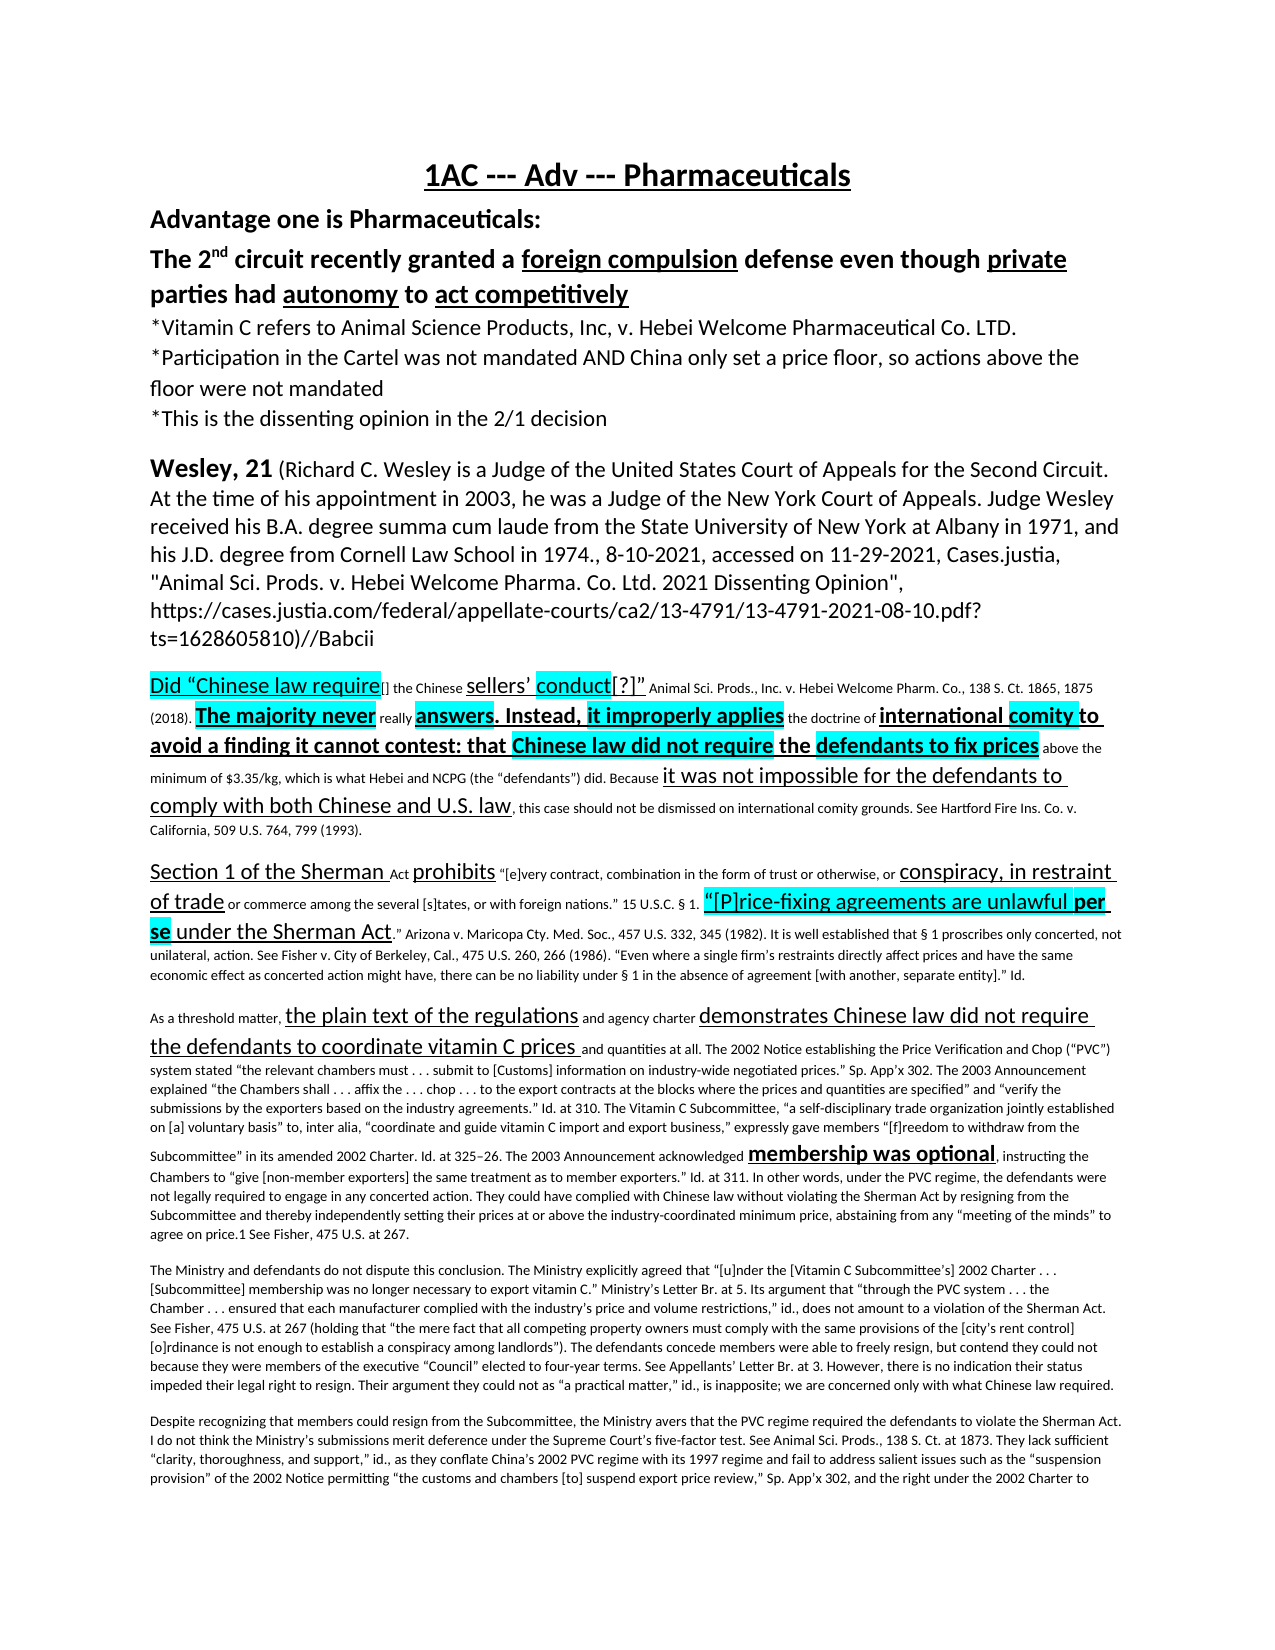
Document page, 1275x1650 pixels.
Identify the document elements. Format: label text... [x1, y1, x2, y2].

subtitle Advantage one is Pharmaceuticals: [150, 202, 1125, 235]
text The Ministry and defendants do not dispute this conclusion. The Ministry explicitly agreed that “[u]nder the [Vitamin C Subcommittee’s] 2002 Charter . . . [Subcommittee] membership was no longer necessary to export vitamin C.” Ministry’s Letter Br. at 5. Its argument that “through the PVC system . . . the Chamber . . . ensured that each manufacturer complied with the industry’s price and volume restrictions,” id., does not amount to a violation of the Sherman Act. See Fisher, 475 U.S. at 267 (holding that “the mere fact that all competing property owners must comply with the same provisions of the [city’s rent control] [o]rdinance is not enough to establish a conspiracy among landlords”). The defendants concede members were able to freely resign, but contend they could not because they were members of the executive “Council” elected to four-year terms. See Appellants’ Letter Br. at 3. However, there is no indication their status impeded their legal right to resign. Their argument they could not as “a practical matter,” id., is inapposite; we are concerned only with what Chinese law required. [150, 1261, 1125, 1394]
text As a threshold matter, the plain text of the regulations and agency charter demonstrates Chinese law did not require the defendants to coordinate vitamin C prices and quantities at all. The 2002 Notice establishing the Price Verification and Chop (“PVC”) system stated “the relevant chambers must . . . submit to [Customs] information on industry-wide negotiated prices.” Sp. App’x 302. The 2003 Announcement explained “the Chambers shall . . . affix the . . . chop . . . to the export contracts at the blocks where the prices and quantities are specified” and “verify the submissions by the exporters based on the industry agreements.” Id. at 310. The Vitamin C Subcommittee, “a self-disciplinary trade organization jointly established on [a] voluntary basis” to, inter alia, “coordinate and guide vitamin C import and export business,” expressly gave members “[f]reedom to withdraw from the Subcommittee” in its amended 2002 Charter. Id. at 325–26. The 2003 Announcement acknowledged membership was optional, instructing the Chambers to “give [non-member exporters] the same treatment as to member exporters.” Id. at 311. In other words, under the PVC regime, the defendants were not legally required to engage in any concerted action. They could have complied with Chinese law without violating the Sherman Act by resigning from the Subcommittee and thereby independently setting their prices at or above the industry-coordinated minimum price, abstaining from any “meeting of the minds” to agree on price.1 See Fisher, 475 U.S. at 267. [150, 1002, 1125, 1243]
text Wesley, 21 (Richard C. Wesley is a Judge of the United States Court of Appeals for the Second Circuit. At the time of his appointment in 2003, he was a Judge of the New York Court of Appeals. Judge Wesley received his B.A. degree summa cum laude from the State University of New York at Albany in 1971, and his J.D. degree from Cornell Law School in 1974., 8-10-2021, accessed on 11-29-2021, Cases.justia, "Animal Sci. Prods. v. Hebei Welcome Pharma. Co. Ltd. 2021 Dissenting Opinion", https://cases.justia.com/federal/appellate-courts/ca2/13-4791/13-4791-2021-08-10.pdf?ts=1628605810)//Babcii [150, 451, 1125, 652]
text Section 1 of the Sherman Act prohibits “[e]very contract, combination in the form of trust or otherwise, or conspiracy, in restraint of trade or commerce among the several [s]tates, or with foreign nations.” 15 U.S.C. § 1. “[P]rice-fixing agreements are unlawful per se under the Sherman Act.” Arizona v. Maricopa Cty. Med. Soc., 457 U.S. 332, 345 (1982). It is well established that § 1 proscribes only concerted, not unilateral, action. See Fisher v. City of Berkeley, Cal., 475 U.S. 260, 266 (1986). “Even where a single firm’s restraints directly affect prices and have the same economic effect as concerted action might have, there can be no liability under § 1 in the absence of agreement [with another, separate entity].” Id. [150, 857, 1125, 983]
subtitle 1AC --- Adv --- Pharmaceuticals [150, 154, 1125, 195]
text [150, 1412, 1125, 1487]
text Did “Chinese law require[] the Chinese sellers’ conduct[?]” Animal Sci. Prods., Inc. v. Hebei Welcome Pharm. Co., 138 S. Ct. 1865, 1875 (2018). The majority never really answers. Instead, it improperly applies the doctrine of international comity to avoid a finding it cannot contest: that Chinese law did not require the defendants to fix prices above the minimum of $3.35/kg, which is what Hebei and NCPG (the “defendants”) did. Because it was not impossible for the defendants to comply with both Chinese and U.S. law, this case should not be dismissed on international comity grounds. See Hartford Fire Ins. Co. v. California, 509 U.S. 764, 799 (1993). [150, 671, 1125, 839]
text *Vitamin C refers to Animal Science Products, Inc, v. Hebei Welcome Pharmaceutical Co. LTD. *Participation in the Cartel was not mandated AND China only set a price floor, so actions above the floor were not mandated *This is the dissenting opinion in the 2/1 decision [150, 313, 1125, 432]
subtitle The 2nd circuit recently granted a foreign compulsion defense even though private parties had autonomy to act competitively [150, 242, 1125, 311]
